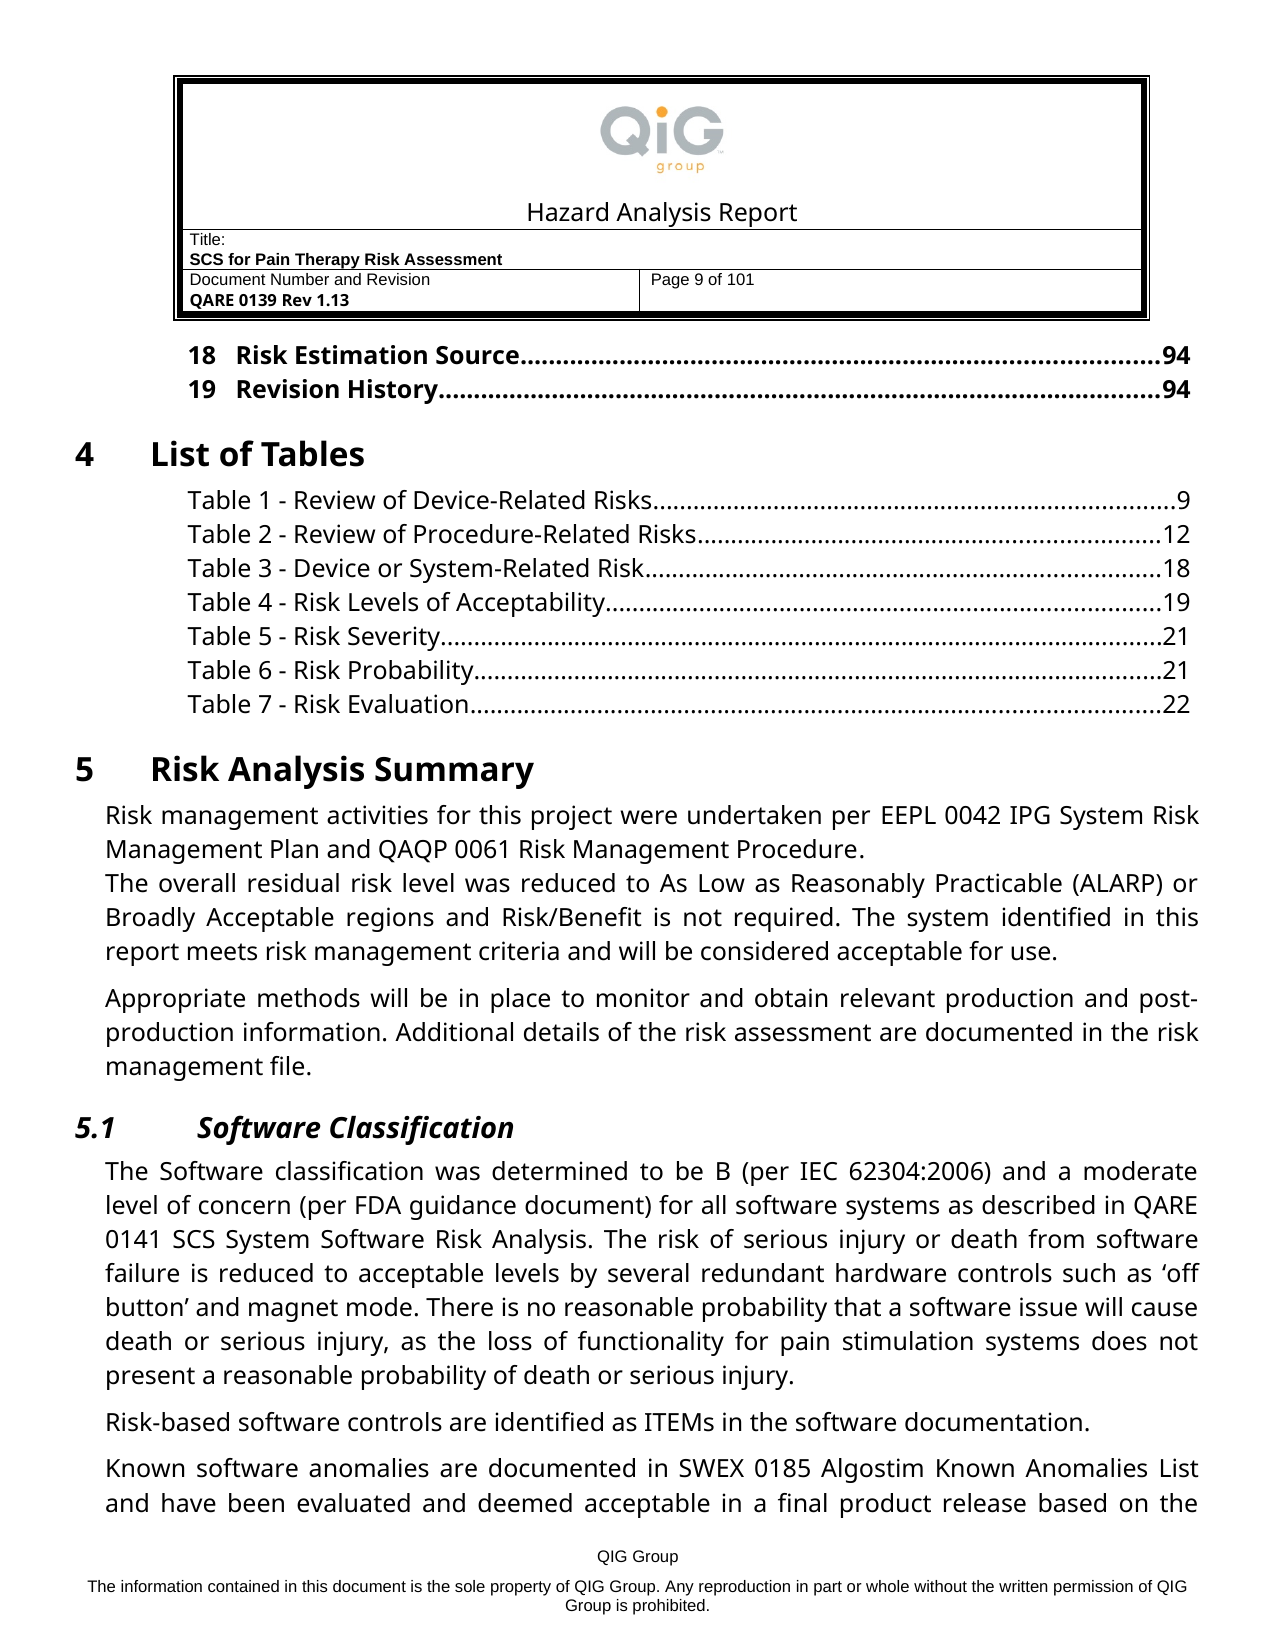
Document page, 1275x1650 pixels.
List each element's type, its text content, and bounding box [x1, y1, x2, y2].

text Table 3 - Device or System-Related Risk 18 [187, 551, 1200, 585]
text Risk-based software controls are identified as ITEMs in the software documentation. [105, 1404, 1200, 1439]
subtitle List of Tables [75, 431, 1200, 476]
text Appropriate methods will be in place to monitor and obtain relevant production and post-production information. Additional details of the risk assessment are documented in the risk management file. [105, 981, 1200, 1083]
subtitle Software Classification [75, 1108, 1200, 1147]
subtitle Risk Analysis Summary [75, 746, 1200, 791]
text 19 Revision History 94 [187, 372, 1200, 406]
text The Software classification was determined to be B (per IEC 62304:2006) and a moderate level of concern (per FDA guidance document) for all software systems as described in QARE 0141 SCS System Software Risk Analysis. The risk of serious injury or death from software failure is reduced to acceptable levels by several redundant hardware controls such as ‘off button’ and magnet mode. There is no reasonable probability that a software issue will cause death or serious injury, as the loss of functionality for pain stimulation systems does not present a reasonable probability of death or serious injury. [105, 1154, 1200, 1392]
text The overall residual risk level was reduced to As Low as Reasonably Practicable (ALARP) or Broadly Acceptable regions and Risk/Benefit is not required. The system identified in this report meets risk management criteria and will be considered acceptable for use. [105, 866, 1200, 968]
text Table 1 - Review of Device-Related Risks 9 [187, 483, 1200, 517]
text Table 5 - Risk Severity 21 [187, 619, 1200, 653]
picture [578, 84, 745, 195]
text Table 6 - Risk Probability 21 [187, 653, 1200, 687]
text Table 7 - Risk Evaluation 22 [187, 687, 1200, 721]
text 18 Risk Estimation Source 94 [187, 338, 1200, 372]
text Risk management activities for this project were undertaken per EEPL 0042 IPG System Risk Management Plan and QAQP 0061 Risk Management Procedure. [105, 798, 1200, 866]
text Table 2 - Review of Procedure-Related Risks 12 [187, 517, 1200, 551]
text Table 4 - Risk Levels of Acceptability 19 [187, 585, 1200, 619]
